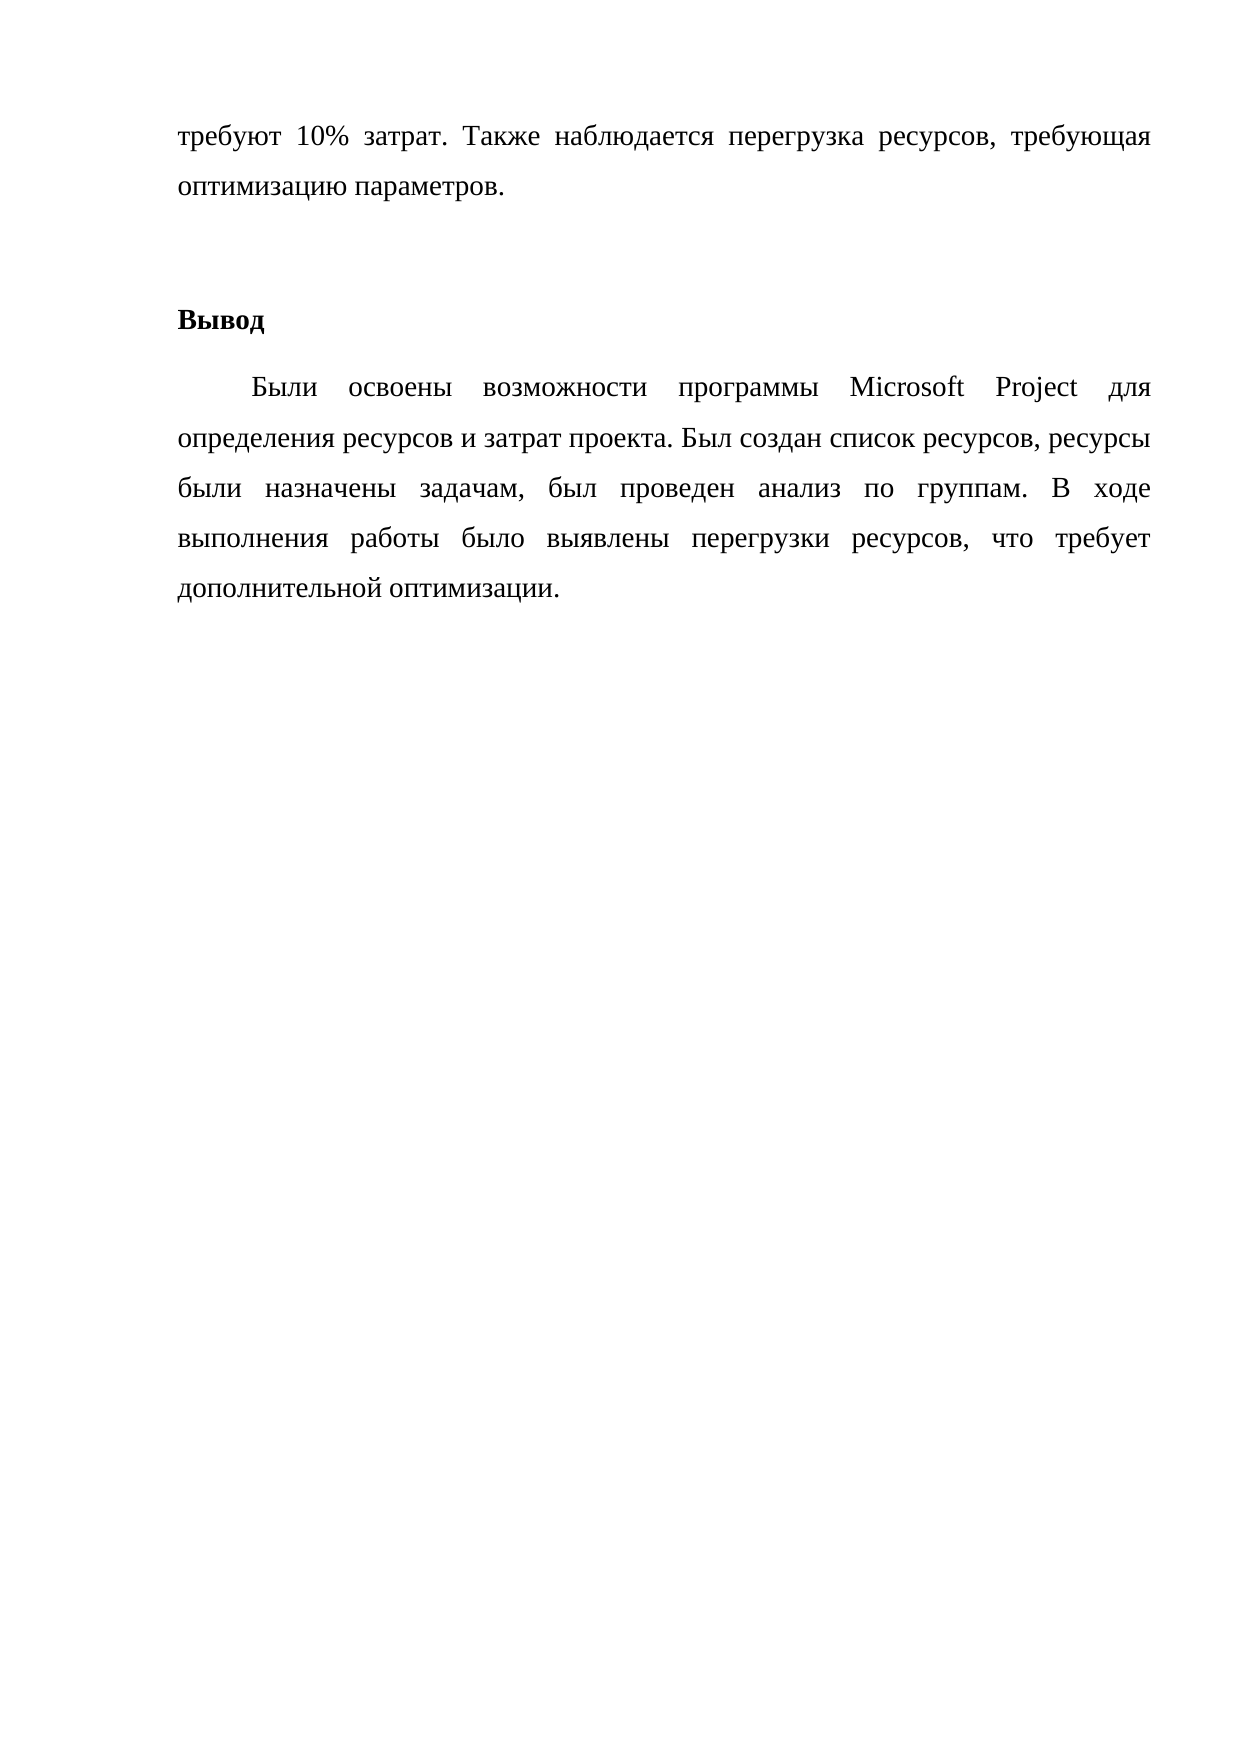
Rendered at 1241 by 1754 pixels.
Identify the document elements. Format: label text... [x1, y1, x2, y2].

text Вывод [177, 302, 1152, 336]
text Были освоены возможности программы Microsoft Project для определения ресурсов и затрат проекта. Был создан список ресурсов, ресурсы были назначены задачам, был проведен анализ по группам. В ходе выполнения работы было выявлены перегрузки ресурсов, что требует дополнительной оптимизации. [177, 369, 1152, 604]
